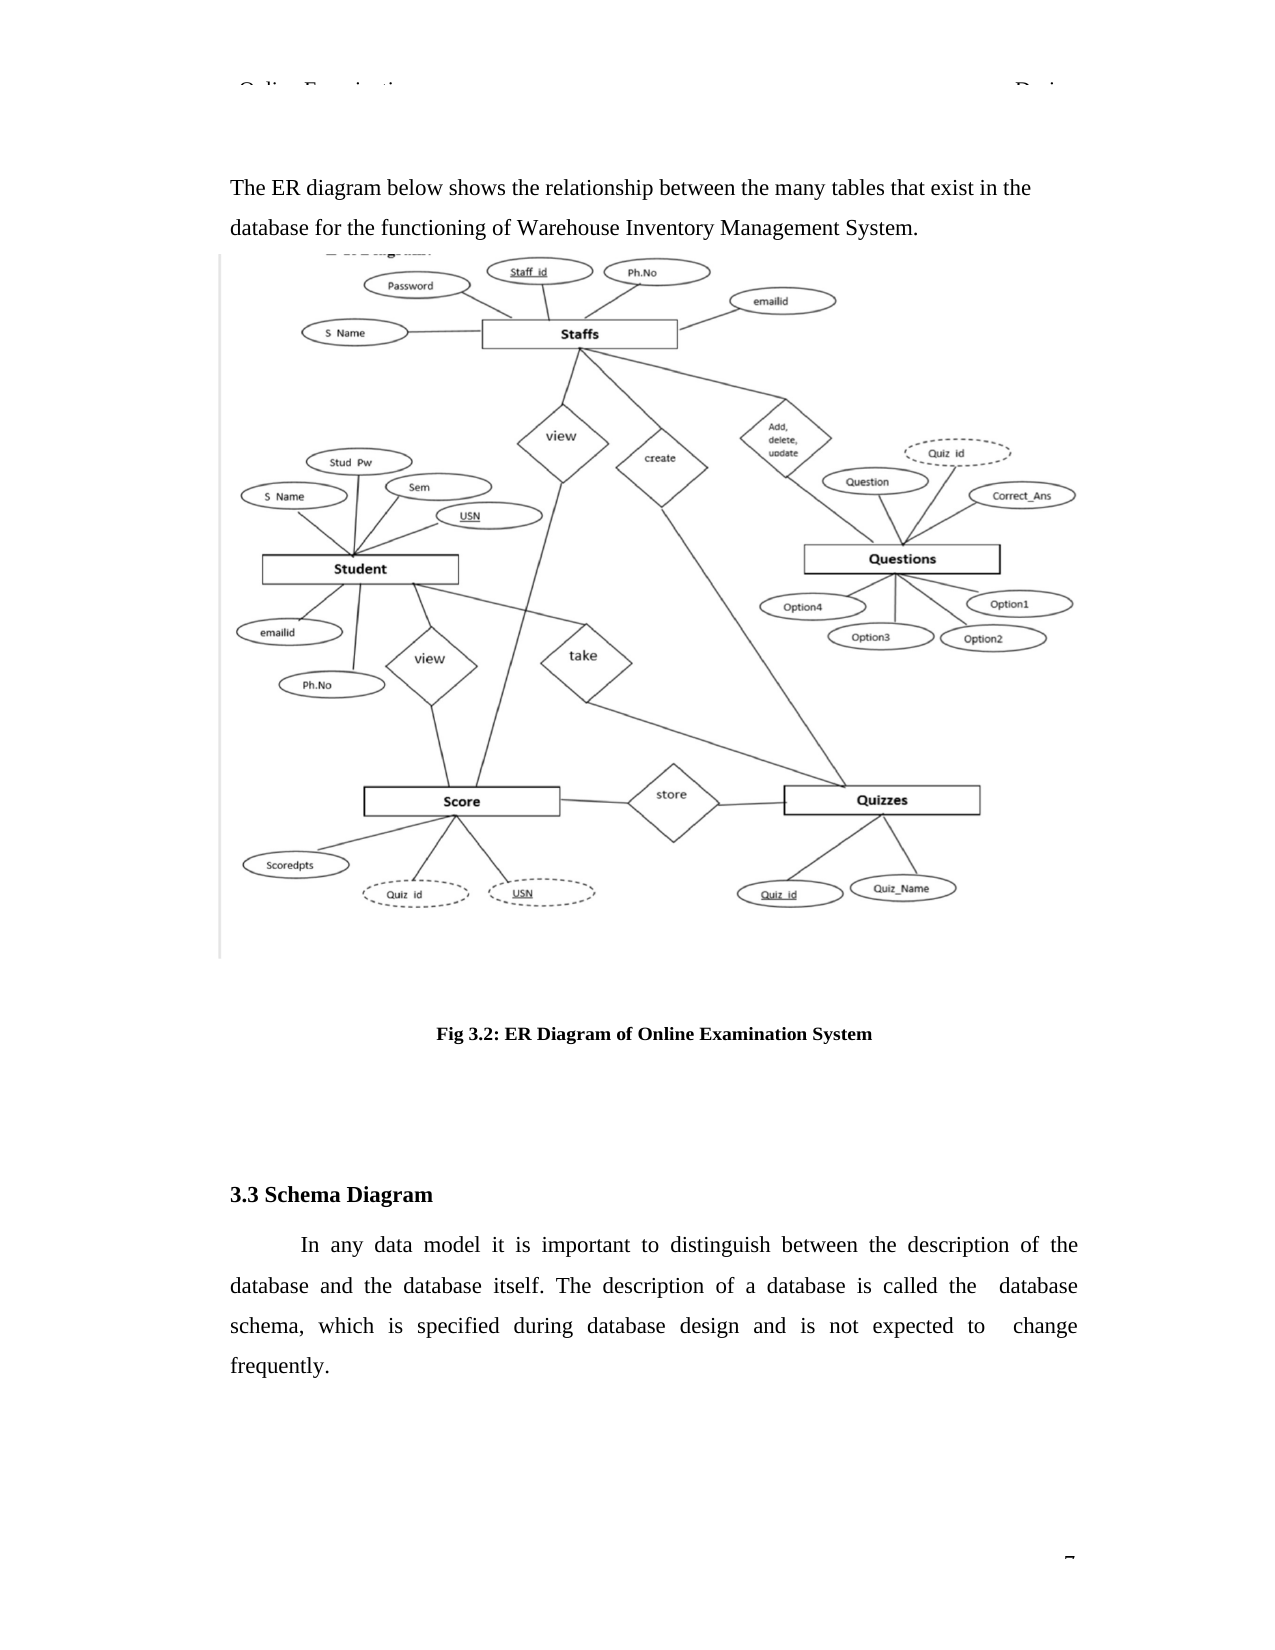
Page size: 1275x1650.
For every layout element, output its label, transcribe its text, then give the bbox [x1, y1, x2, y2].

text The ER diagram below shows the relationship between the many tables that exist in the database for the functioning of Warehouse Inventory Management System. [230, 174, 1097, 241]
text Fig 3.2: ER Diagram of Online Examination System [182, 1023, 1126, 1044]
text 3.3 Schema Diagram [230, 1181, 1158, 1207]
picture [217, 254, 1085, 959]
text In any data model it is important to distinguish between the description of the database and the database itself. The description of a database is called the database schema, which is specified during database design and is not expected to change frequently. [230, 1232, 1079, 1379]
